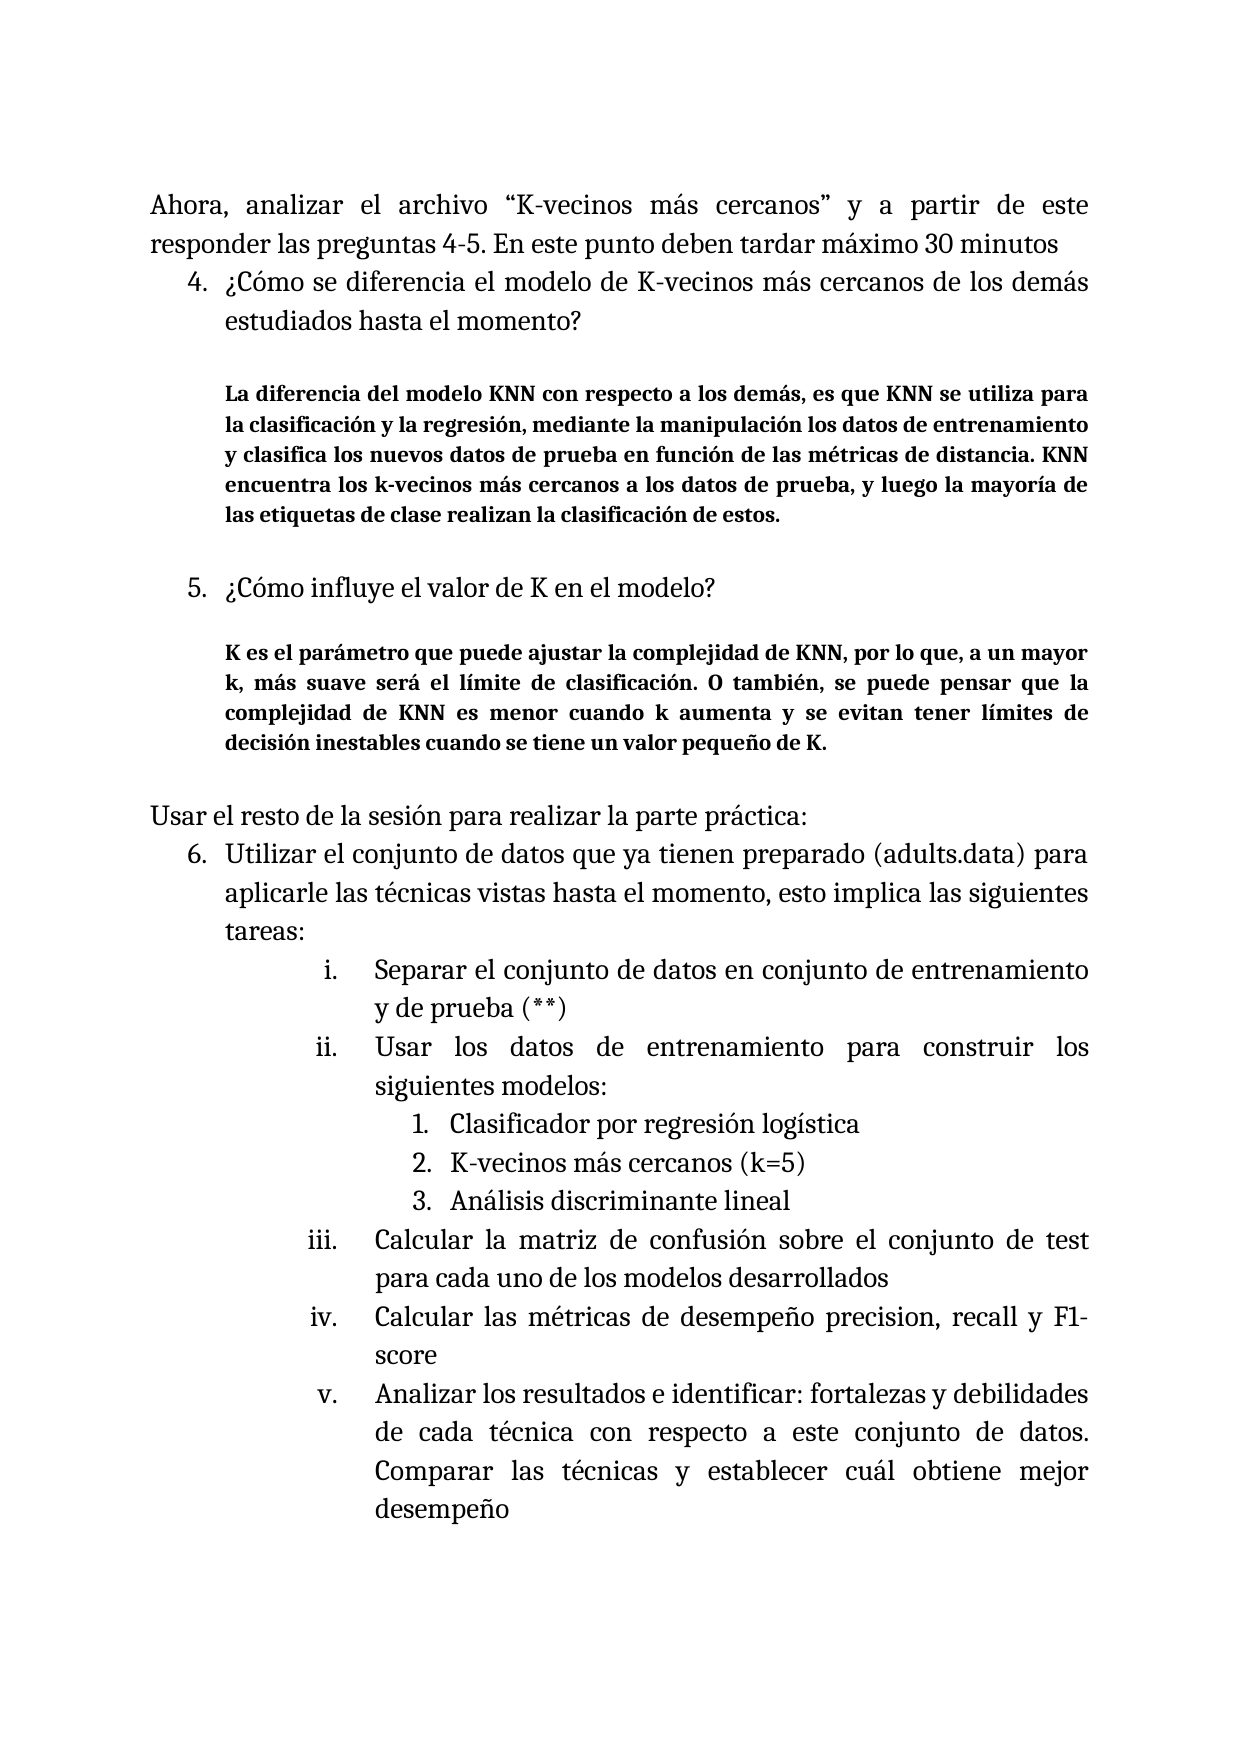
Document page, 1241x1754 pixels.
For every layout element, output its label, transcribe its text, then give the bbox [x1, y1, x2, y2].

list ¿Cómo influye el valor de K en el modelo? [187, 571, 1090, 604]
text K es el parámetro que puede ajustar la complejidad de KNN, por lo que, a un mayor k, más suave será el límite de clasificación. O también, se puede pensar que la complejidad de KNN es menor cuando k aumenta y se evitan tener límites de decisión inestables cuando se tiene un valor pequeño de K. [225, 639, 1090, 757]
text La diferencia del modelo KNN con respecto a los demás, es que KNN se utiliza para la clasificación y la regresión, mediante la manipulación los datos de entrenamiento y clasifica los nuevos datos de prueba en función de las métricas de distancia. KNN encuentra los k-vecinos más cercanos a los datos de prueba, y luego la mayoría de las etiquetas de clase realizan la clasificación de estos. [225, 381, 1090, 528]
list Utilizar el conjunto de datos que ya tienen preparado (adults.data) para aplicarle las técnicas vistas hasta el momento, esto implica las siguientes tareas: [187, 837, 1090, 948]
list Clasificador por regresión logística [412, 1107, 1090, 1141]
list ¿Cómo se diferencia el modelo de K-vecinos más cercanos de los demás estudiados hasta el momento? [187, 266, 1090, 338]
text Usar el resto de la sesión para realizar la parte práctica: [150, 799, 1090, 832]
list Analizar los resultados e identificar: fortalezas y debilidades de cada técnica con respecto a este conjunto de datos. Comparar las técnicas y establecer cuál obtiene mejor desempeño [337, 1377, 1090, 1526]
list Usar los datos de entrenamiento para construir los siguientes modelos: [337, 1030, 1090, 1102]
list K-vecinos más cercanos (k=5) [412, 1146, 1090, 1179]
list Separar el conjunto de datos en conjunto de entrenamiento y de prueba (**) [337, 953, 1090, 1025]
list Análisis discriminante lineal [412, 1184, 1090, 1218]
list Calcular las métricas de desempeño precision, recall y F1-score [337, 1300, 1090, 1372]
text Ahora, analizar el archivo “K-vecinos más cercanos” y a partir de este responder las preguntas 4-5. En este punto deben tardar máximo 30 minutos [150, 188, 1090, 261]
list Calcular la matriz de confusión sobre el conjunto de test para cada uno de los modelos desarrollados [337, 1223, 1090, 1295]
